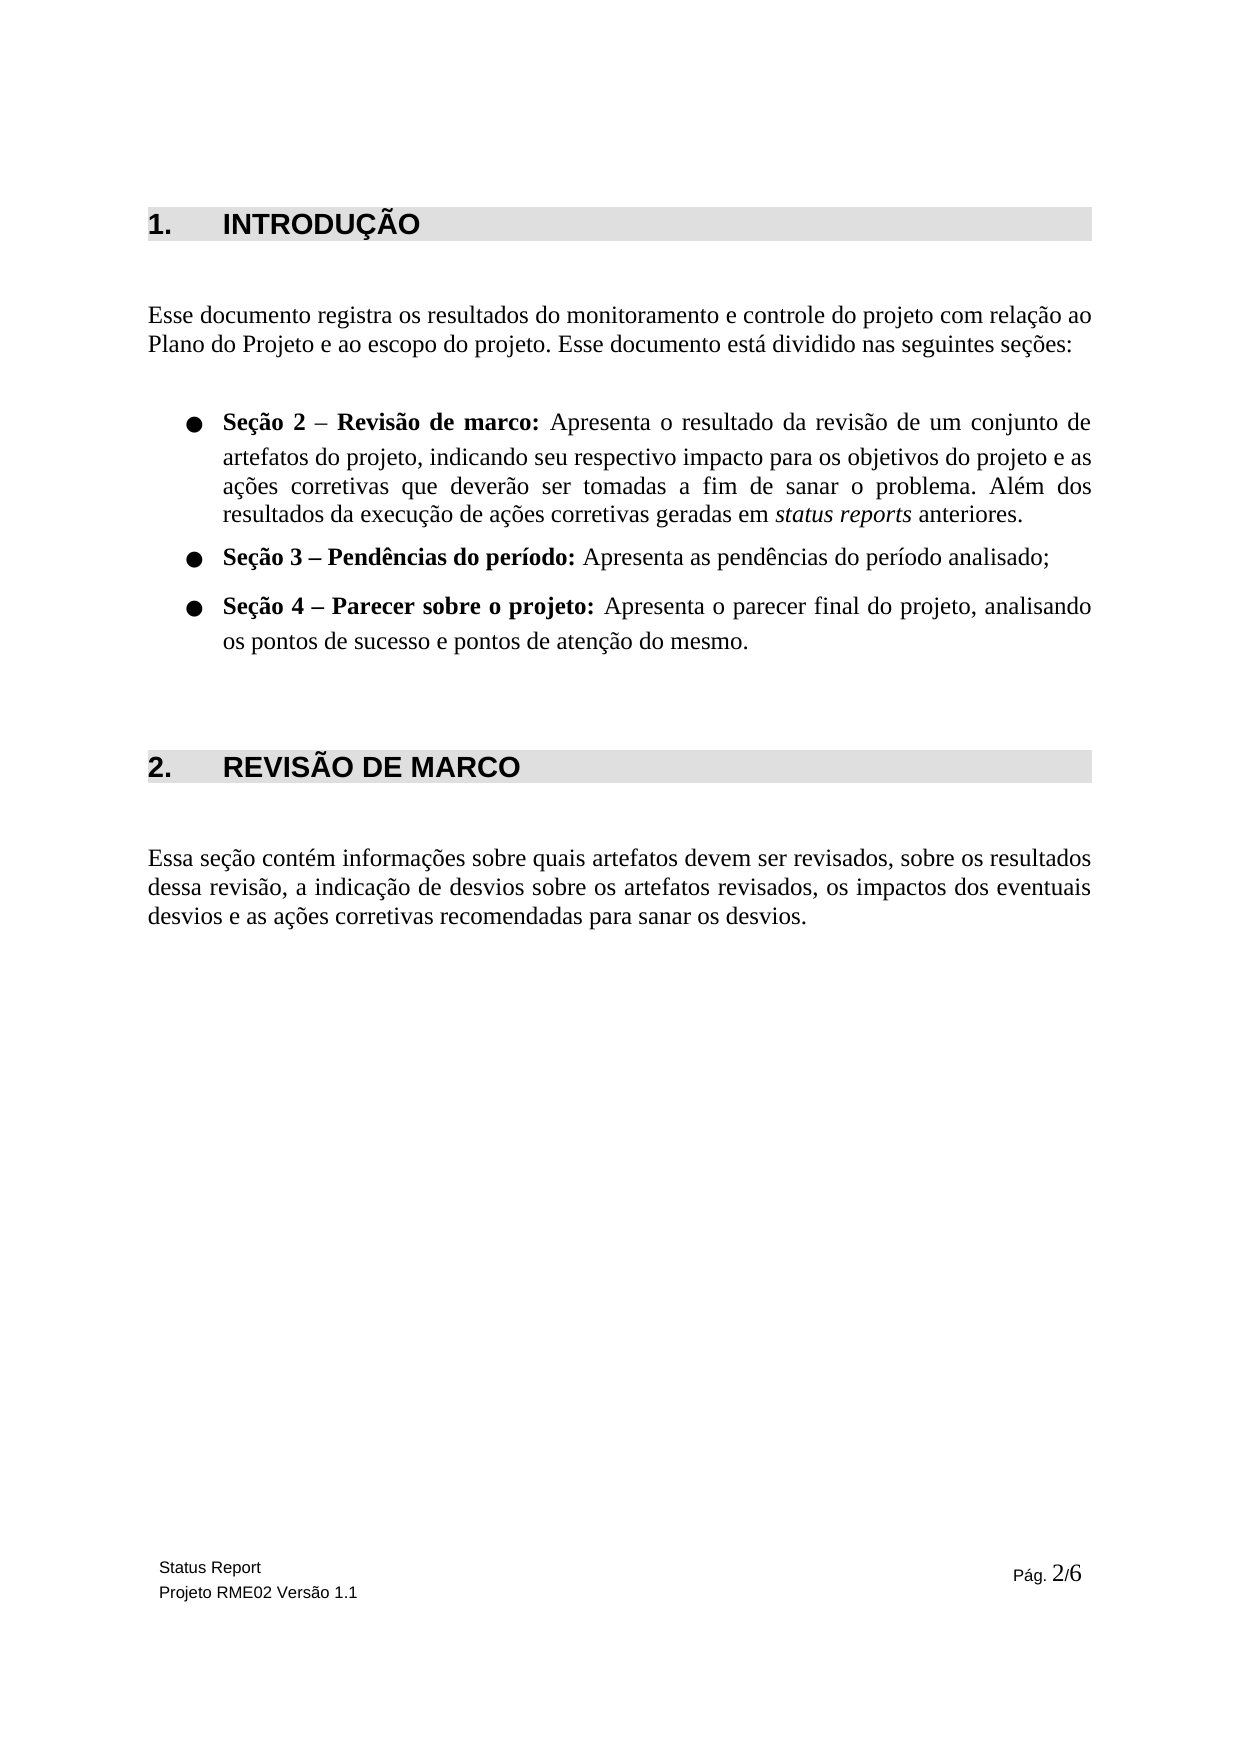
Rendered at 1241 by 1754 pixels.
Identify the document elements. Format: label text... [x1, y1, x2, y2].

text Esse documento registra os resultados do monitoramento e controle do projeto com relação ao Plano do Projeto e ao escopo do projeto. Esse documento está dividido nas seguintes seções: [148, 301, 1092, 358]
text Essa seção contém informações sobre quais artefatos devem ser revisados, sobre os resultados dessa revisão, a indicação de desvios sobre os artefatos revisados, os impactos dos eventuais desvios e as ações corretivas recomendadas para sanar os desvios. [148, 843, 1092, 930]
list Seção 3 – Pendências do período: Apresenta as pendências do período analisado; [185, 534, 1092, 577]
list REVISÃO DE MARCO [148, 750, 1092, 783]
list Seção 2 – Revisão de marco: Apresenta o resultado da revisão de um conjunto de artefatos do projeto, indicando seu respectivo impacto para os objetivos do projeto e as ações corretivas que deverão ser tomadas a fim de sanar o problema. Além dos resultados da execução de ações corretivas geradas em status reports anteriores. [185, 399, 1092, 528]
list INTRODUÇÃO [148, 207, 1092, 241]
list Seção 4 – Parecer sobre o projeto: Apresenta o parecer final do projeto, analisando os pontos de sucesso e pontos de atenção do mesmo. [185, 583, 1092, 655]
